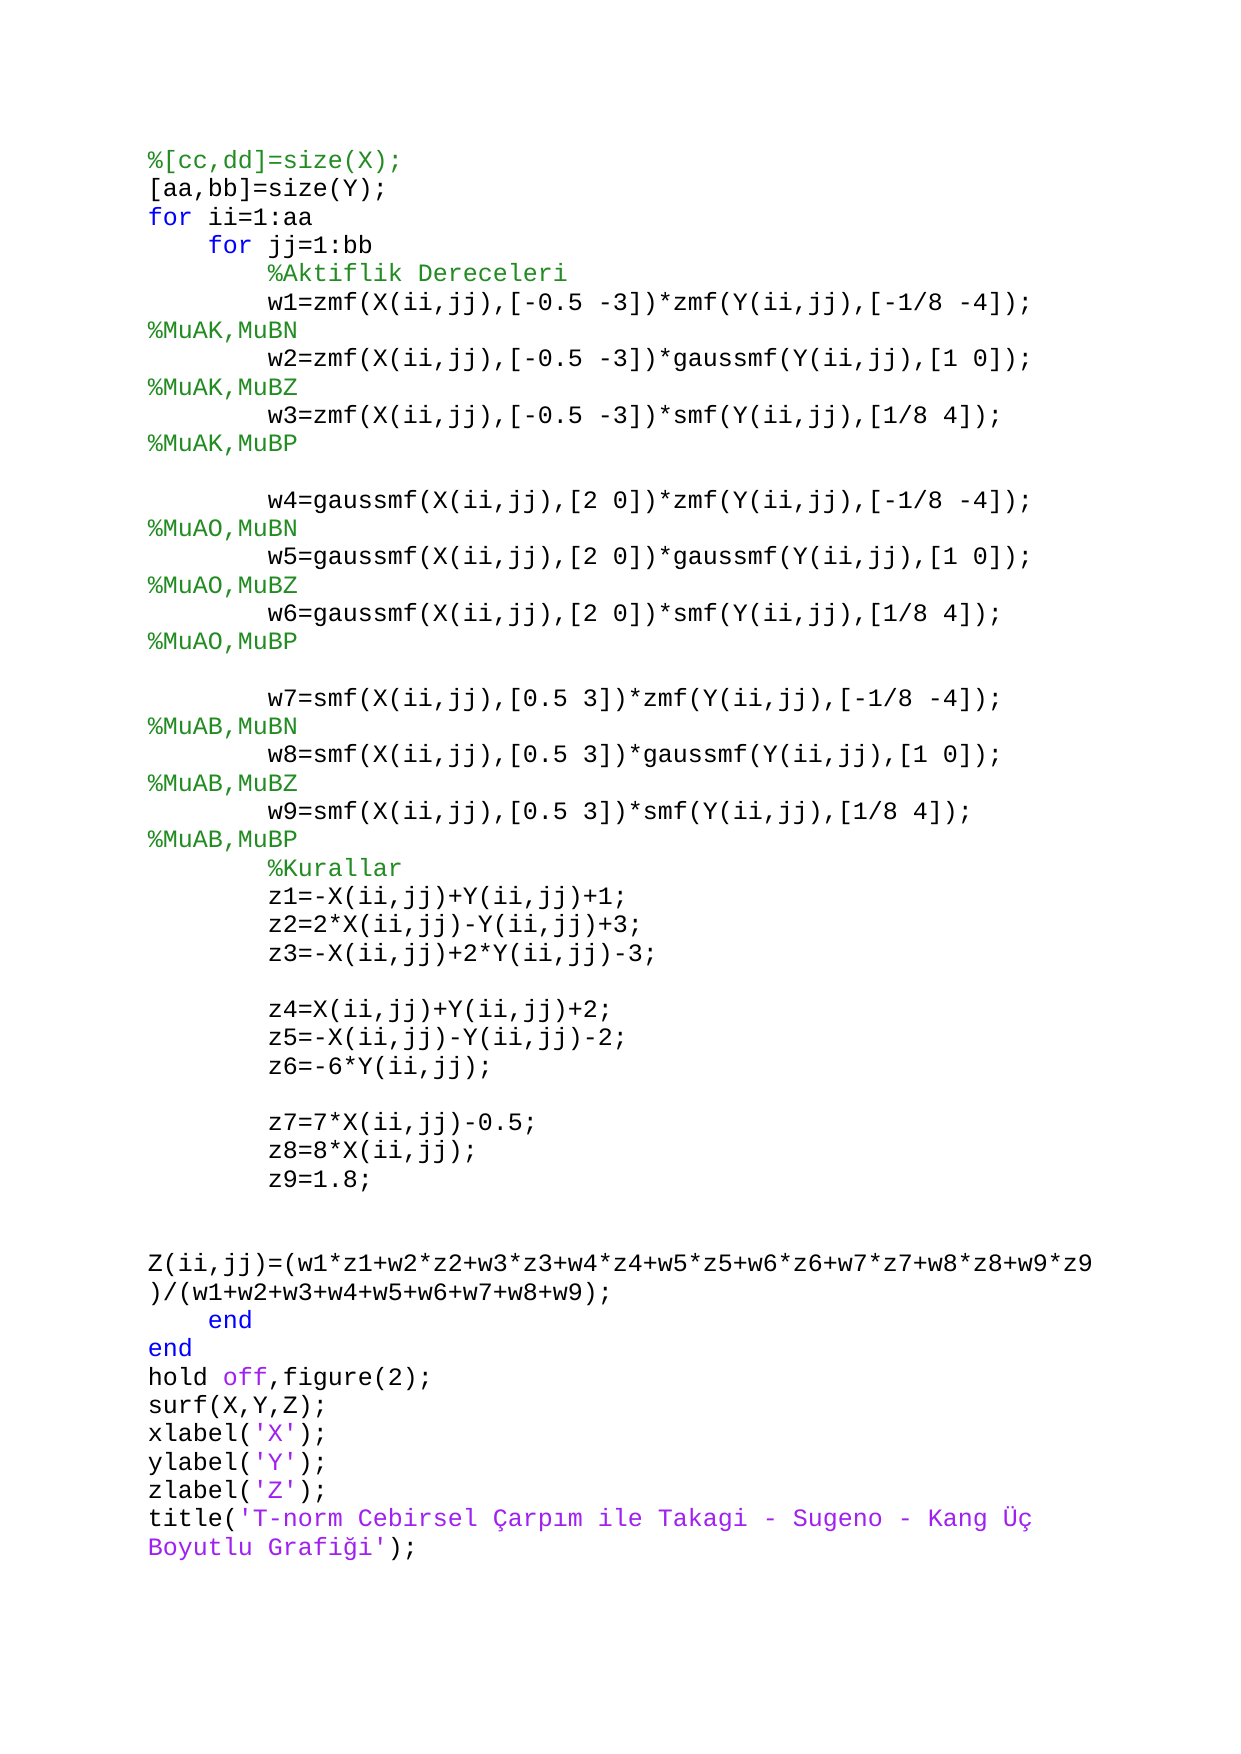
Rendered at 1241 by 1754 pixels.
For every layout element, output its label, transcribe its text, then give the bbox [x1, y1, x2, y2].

text z7=7*X(ii,jj)-0.5; [148, 1110, 1093, 1138]
text z9=1.8; [148, 1166, 1093, 1195]
text title('T-norm Cebirsel Çarpım ile Takagi - Sugeno - Kang Üç Boyutlu Grafiği'); [148, 1506, 1093, 1562]
text w6=gaussmf(X(ii,jj),[2 0])*smf(Y(ii,jj),[1/8 4]);%MuAO,MuBP [148, 601, 1093, 657]
text %Aktiflik Dereceleri [148, 261, 1093, 289]
text hold off,figure(2); [148, 1364, 1093, 1392]
text %[cc,dd]=size(X); [148, 148, 1093, 176]
text w8=smf(X(ii,jj),[0.5 3])*gaussmf(Y(ii,jj),[1 0]);%MuAB,MuBZ [148, 742, 1093, 799]
text zlabel('Z'); [148, 1477, 1093, 1506]
text w1=zmf(X(ii,jj),[-0.5 -3])*zmf(Y(ii,jj),[-1/8 -4]);%MuAK,MuBN [148, 289, 1093, 346]
text w5=gaussmf(X(ii,jj),[2 0])*gaussmf(Y(ii,jj),[1 0]);%MuAO,MuBZ [148, 544, 1093, 601]
text z3=-X(ii,jj)+2*Y(ii,jj)-3; [148, 940, 1093, 969]
text xlabel('X'); [148, 1421, 1093, 1449]
text w4=gaussmf(X(ii,jj),[2 0])*zmf(Y(ii,jj),[-1/8 -4]);%MuAO,MuBN [148, 487, 1093, 544]
text end [148, 1336, 1093, 1364]
text z1=-X(ii,jj)+Y(ii,jj)+1; [148, 884, 1093, 912]
text w9=smf(X(ii,jj),[0.5 3])*smf(Y(ii,jj),[1/8 4]);%MuAB,MuBP [148, 799, 1093, 855]
text end [148, 1307, 1093, 1336]
text z5=-X(ii,jj)-Y(ii,jj)-2; [148, 1025, 1093, 1053]
text for ii=1:aa [148, 204, 1093, 233]
text [aa,bb]=size(Y); [148, 176, 1093, 204]
text w3=zmf(X(ii,jj),[-0.5 -3])*smf(Y(ii,jj),[1/8 4]);%MuAK,MuBP [148, 403, 1093, 459]
text z4=X(ii,jj)+Y(ii,jj)+2; [148, 997, 1093, 1025]
text w7=smf(X(ii,jj),[0.5 3])*zmf(Y(ii,jj),[-1/8 -4]);%MuAB,MuBN [148, 685, 1093, 742]
text %Kurallar [148, 855, 1093, 884]
text z2=2*X(ii,jj)-Y(ii,jj)+3; [148, 912, 1093, 940]
text for jj=1:bb [148, 233, 1093, 261]
text Z(ii,jj)=(w1*z1+w2*z2+w3*z3+w4*z4+w5*z5+w6*z6+w7*z7+w8*z8+w9*z9)/(w1+w2+w3+w4+w5+w6+w7+w8+w9); [148, 1223, 1093, 1307]
text w2=zmf(X(ii,jj),[-0.5 -3])*gaussmf(Y(ii,jj),[1 0]);%MuAK,MuBZ [148, 346, 1093, 403]
text z8=8*X(ii,jj); [148, 1138, 1093, 1166]
text z6=-6*Y(ii,jj); [148, 1053, 1093, 1082]
text surf(X,Y,Z); [148, 1392, 1093, 1421]
text ylabel('Y'); [148, 1449, 1093, 1477]
